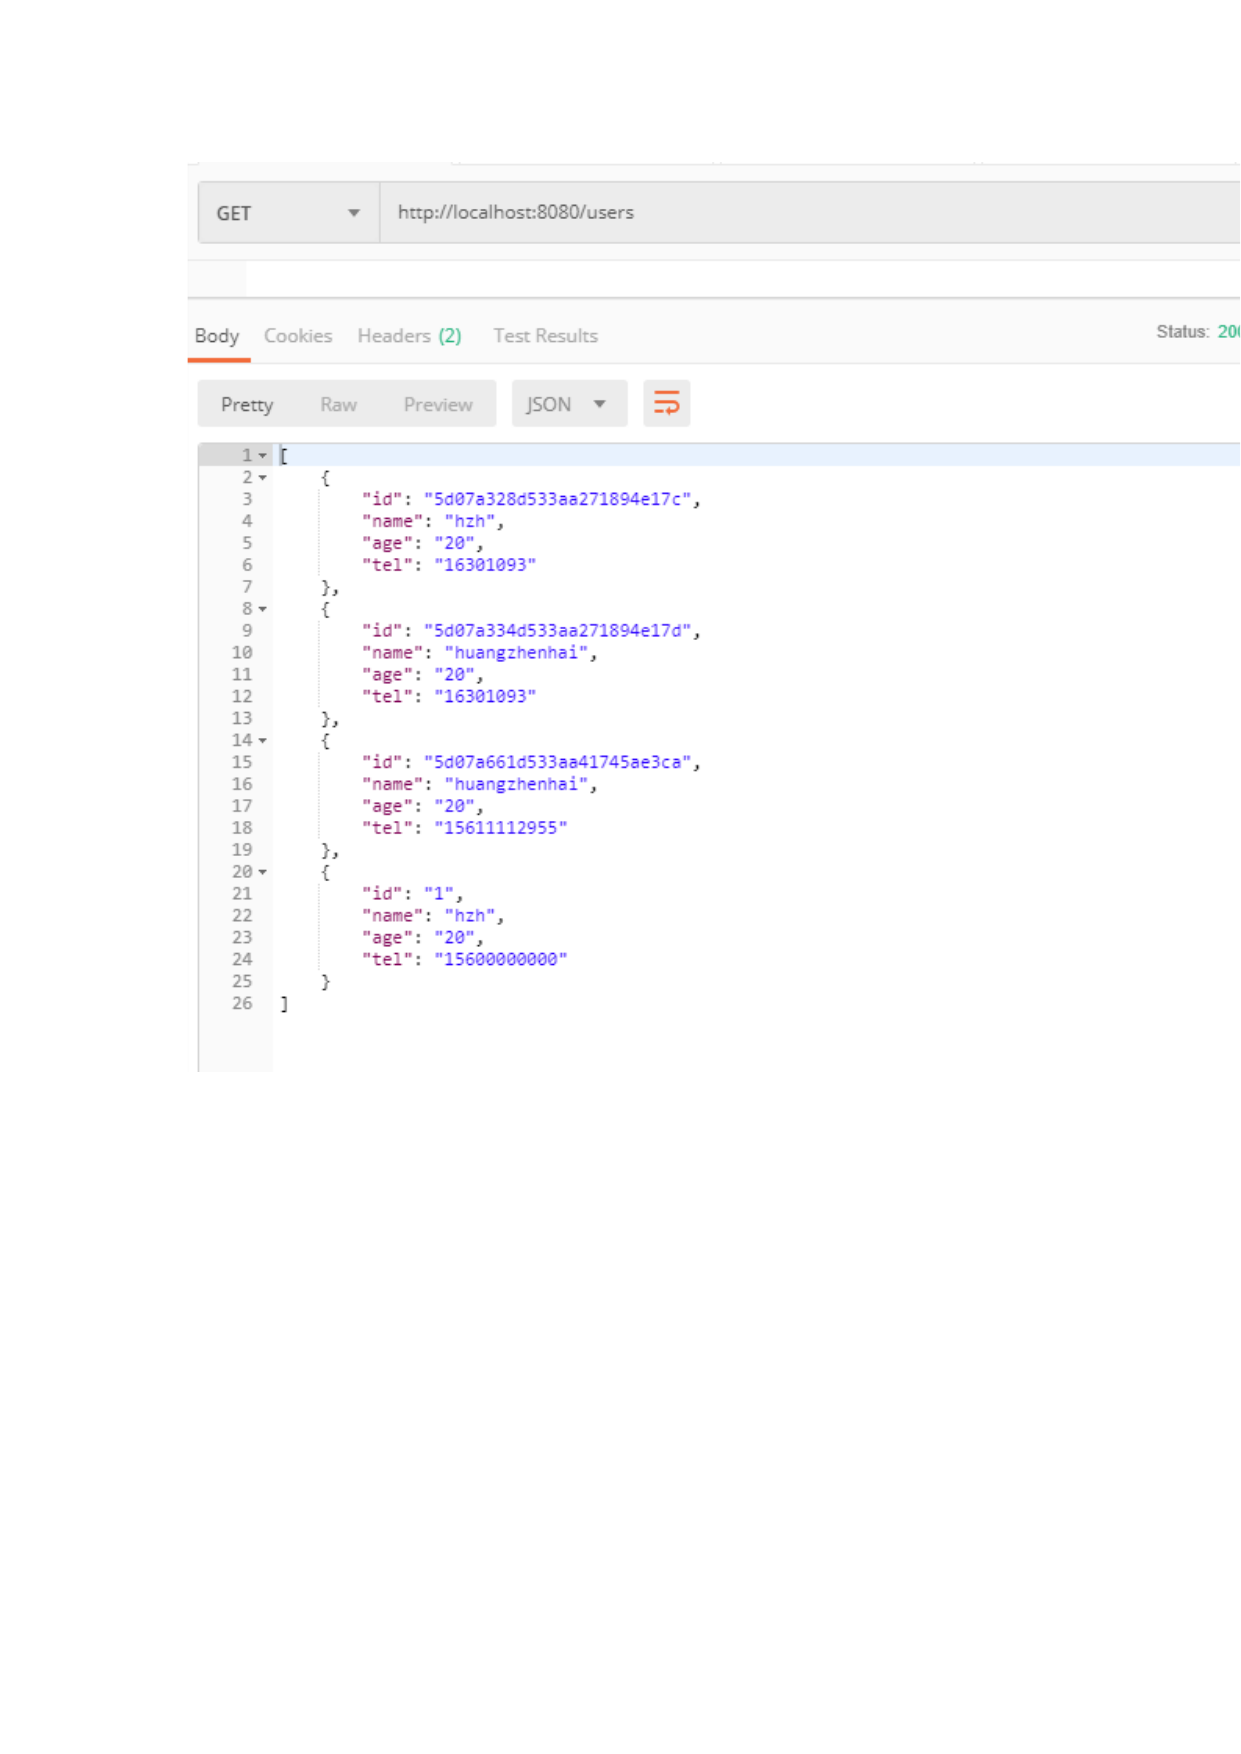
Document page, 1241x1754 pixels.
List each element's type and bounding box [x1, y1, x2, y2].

picture [187, 162, 1241, 1072]
